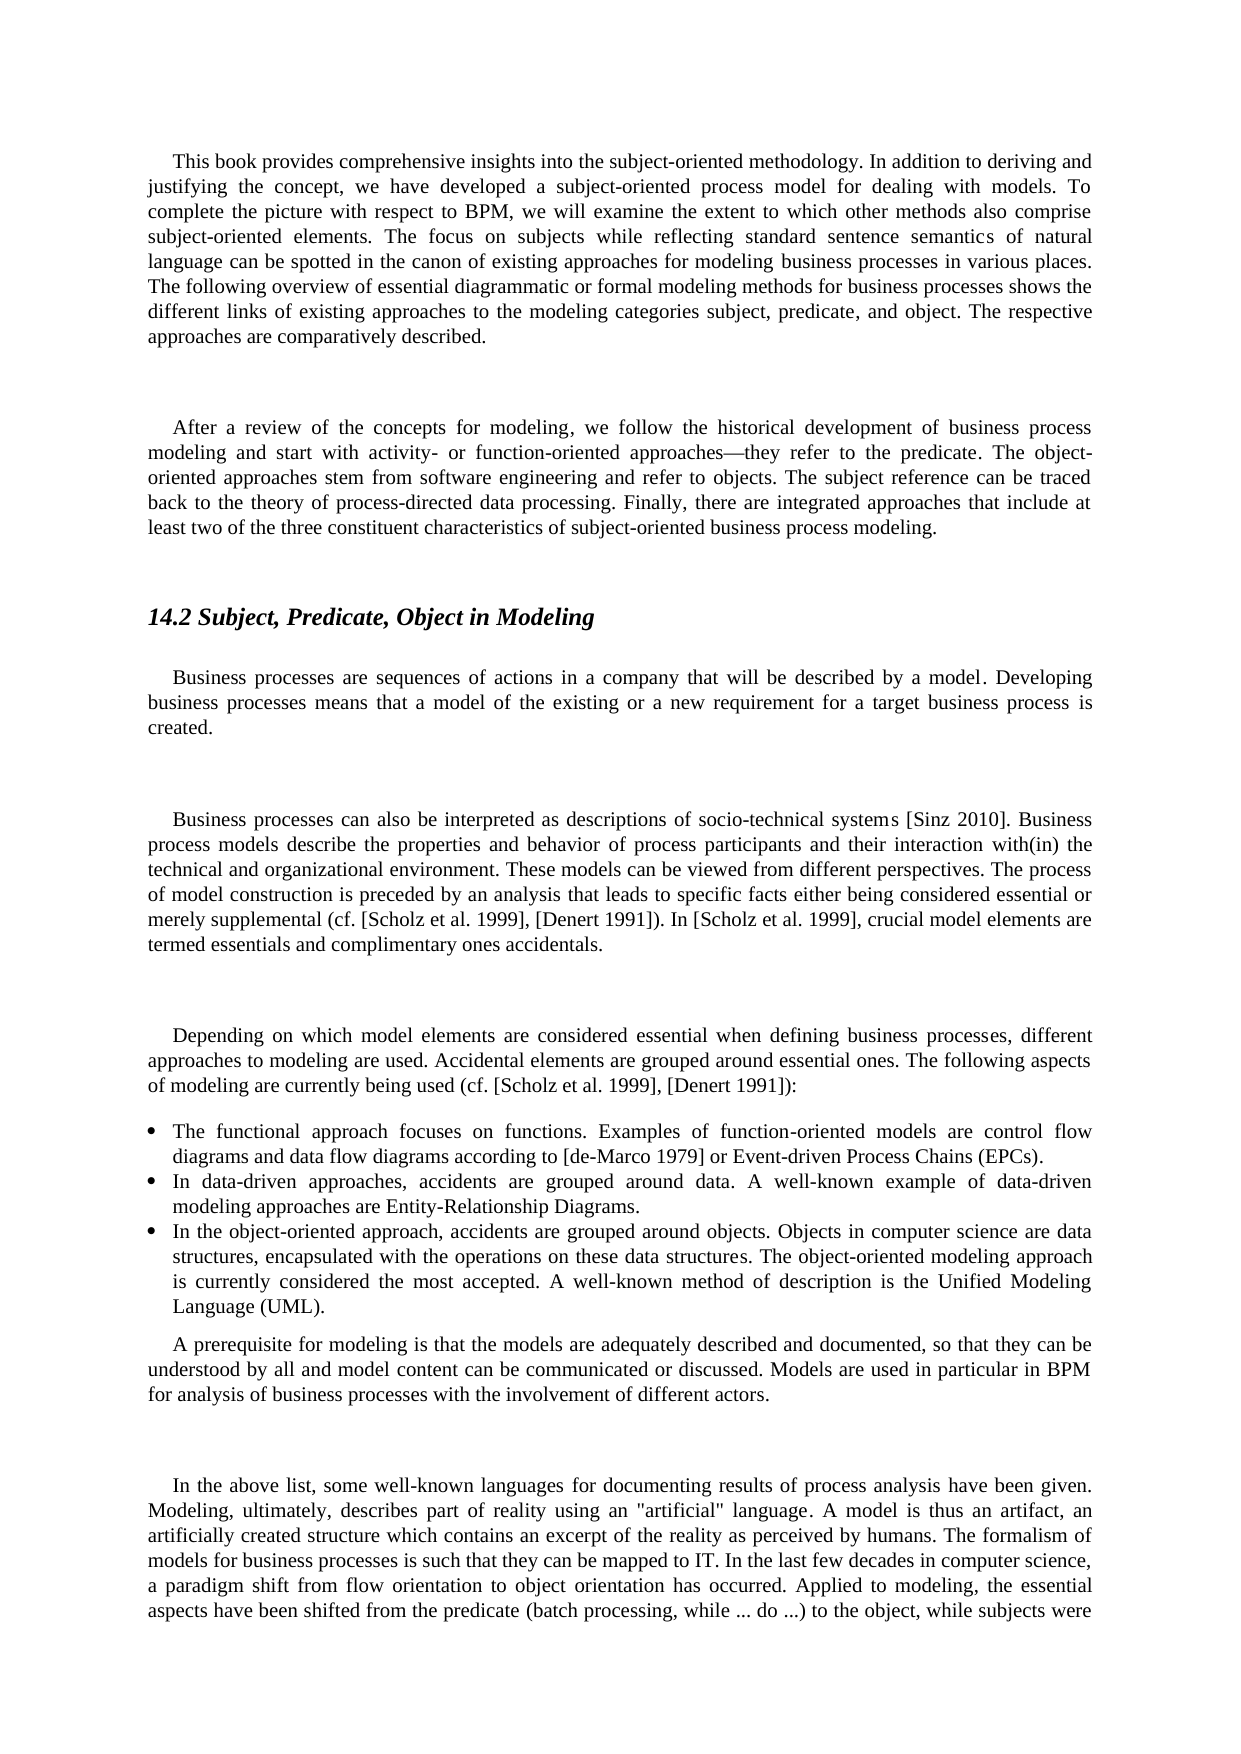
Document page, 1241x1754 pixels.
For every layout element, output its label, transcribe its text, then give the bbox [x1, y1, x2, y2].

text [148, 1472, 1093, 1622]
text This book provides comprehensive insights into the subject-oriented methodology. In addition to deriving and justifying the concept, we have developed a subject-oriented process model for dealing with models. To complete the picture with respect to BPM, we will examine the extent to which other methods also comprise subject-oriented elements. The focus on subjects while reflecting standard sentence semantics of natural language can be spotted in the canon of existing approaches for modeling business processes in various places. The following overview of essential diagrammatic or formal modeling methods for business processes shows the different links of existing approaches to the modeling categories subject, predicate, and object. The respective approaches are comparatively described. [148, 148, 1093, 348]
text In the object-oriented approach, accidents are grouped around objects. Objects in computer science are data structures, encapsulated with the operations on these data structures. The object-oriented modeling approach is currently considered the most accepted. A well-known method of description is the Unified Modeling Language (UML). [148, 1218, 1093, 1318]
subtitle 14.2 Subject, Predicate, Object in Modeling [148, 602, 1093, 631]
text After a review of the concepts for modeling, we follow the historical development of business process modeling and start with activity- or function-oriented approaches—they refer to the predicate. The object-oriented approaches stem from software engineering and refer to objects. The subject reference can be traced back to the theory of process-directed data processing. Finally, there are integrated approaches that include at least two of the three constituent characteristics of subject-oriented business process modeling. [148, 414, 1093, 539]
text In data-driven approaches, accidents are grouped around data. A well-known example of data-driven modeling approaches are Entity-Relationship Diagrams. [148, 1168, 1093, 1218]
text The functional approach focuses on functions. Examples of function-oriented models are control flow diagrams and data flow diagrams according to [de-Marco 1979] or Event-driven Process Chains (EPCs). [148, 1118, 1093, 1168]
text Depending on which model elements are considered essential when defining business processes, different approaches to modeling are used. Accidental elements are grouped around essential ones. The following aspects of modeling are currently being used (cf. [Scholz et al. 1999], [Denert 1991]): [148, 1022, 1093, 1097]
text Business processes can also be interpreted as descriptions of socio-technical systems [Sinz 2010]. Business process models describe the properties and behavior of process participants and their interaction with(in) the technical and organizational environment. These models can be viewed from different perspectives. The process of model construction is preceded by an analysis that leads to specific facts either being considered essential or merely supplemental (cf. [Scholz et al. 1999], [Denert 1991]). In [Scholz et al. 1999], crucial model elements are termed essentials and complimentary ones accidentals. [148, 806, 1093, 956]
text Business processes are sequences of actions in a company that will be described by a model. Developing business processes means that a model of the existing or a new requirement for a target business process is created. [148, 664, 1093, 739]
text A prerequisite for modeling is that the models are adequately described and documented, so that they can be understood by all and model content can be communicated or discussed. Models are used in particular in BPM for analysis of business processes with the involvement of different actors. [148, 1331, 1093, 1406]
